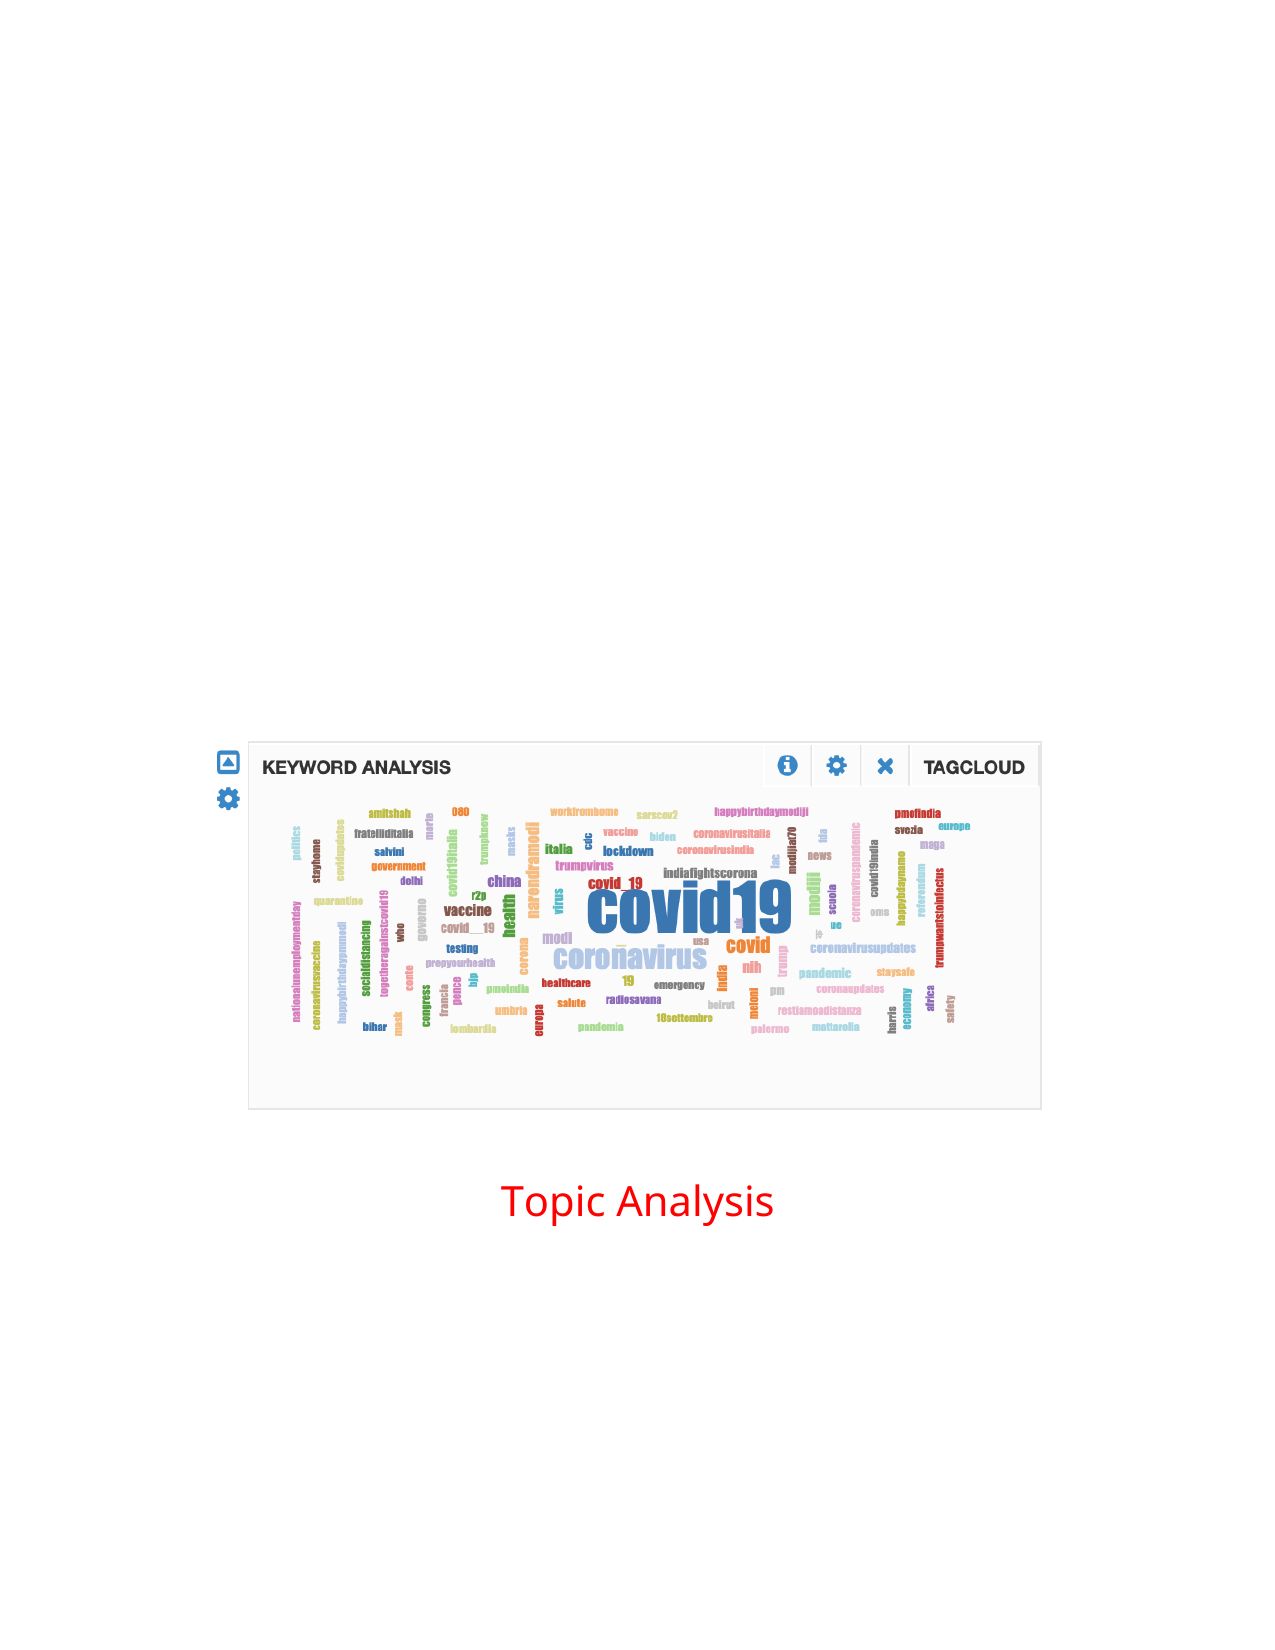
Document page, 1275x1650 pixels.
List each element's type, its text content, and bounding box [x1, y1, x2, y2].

picture [187, 735, 1056, 1122]
